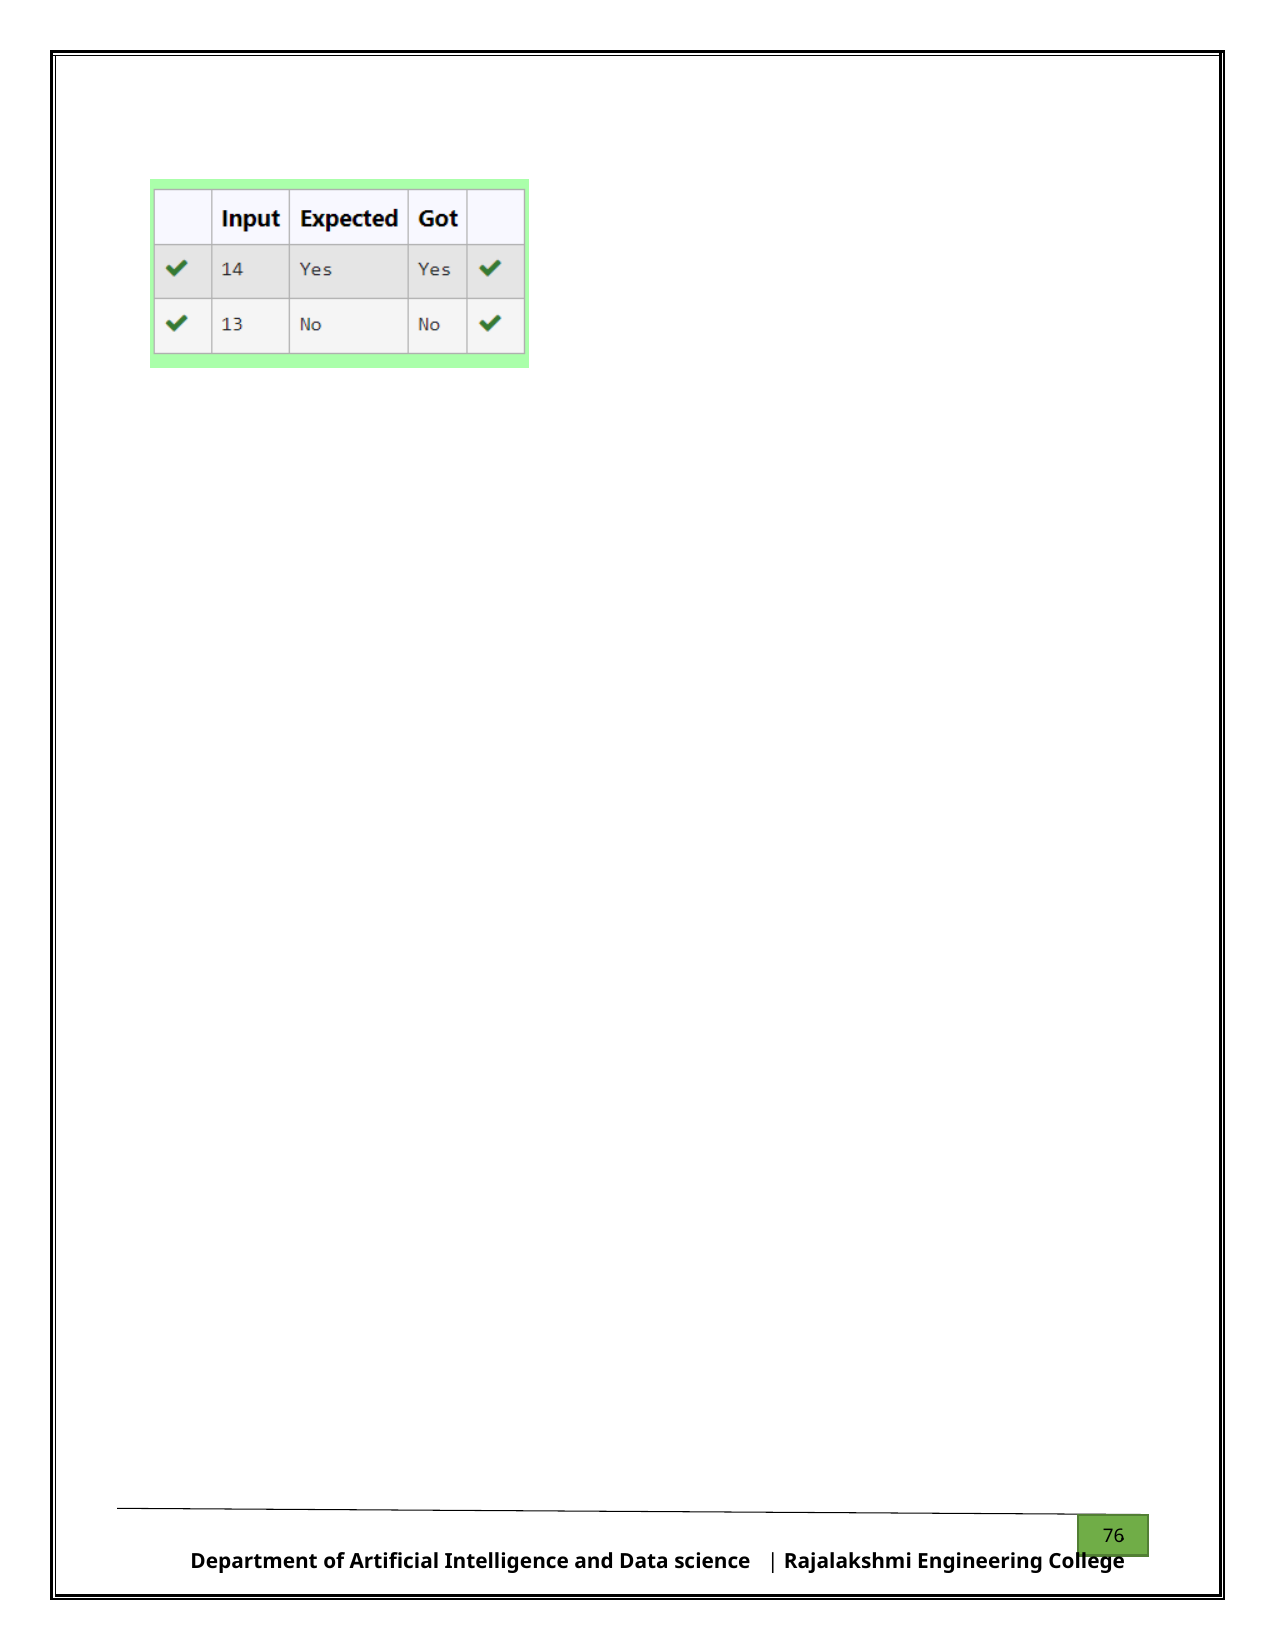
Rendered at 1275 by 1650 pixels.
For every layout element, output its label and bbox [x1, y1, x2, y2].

picture [150, 179, 529, 368]
